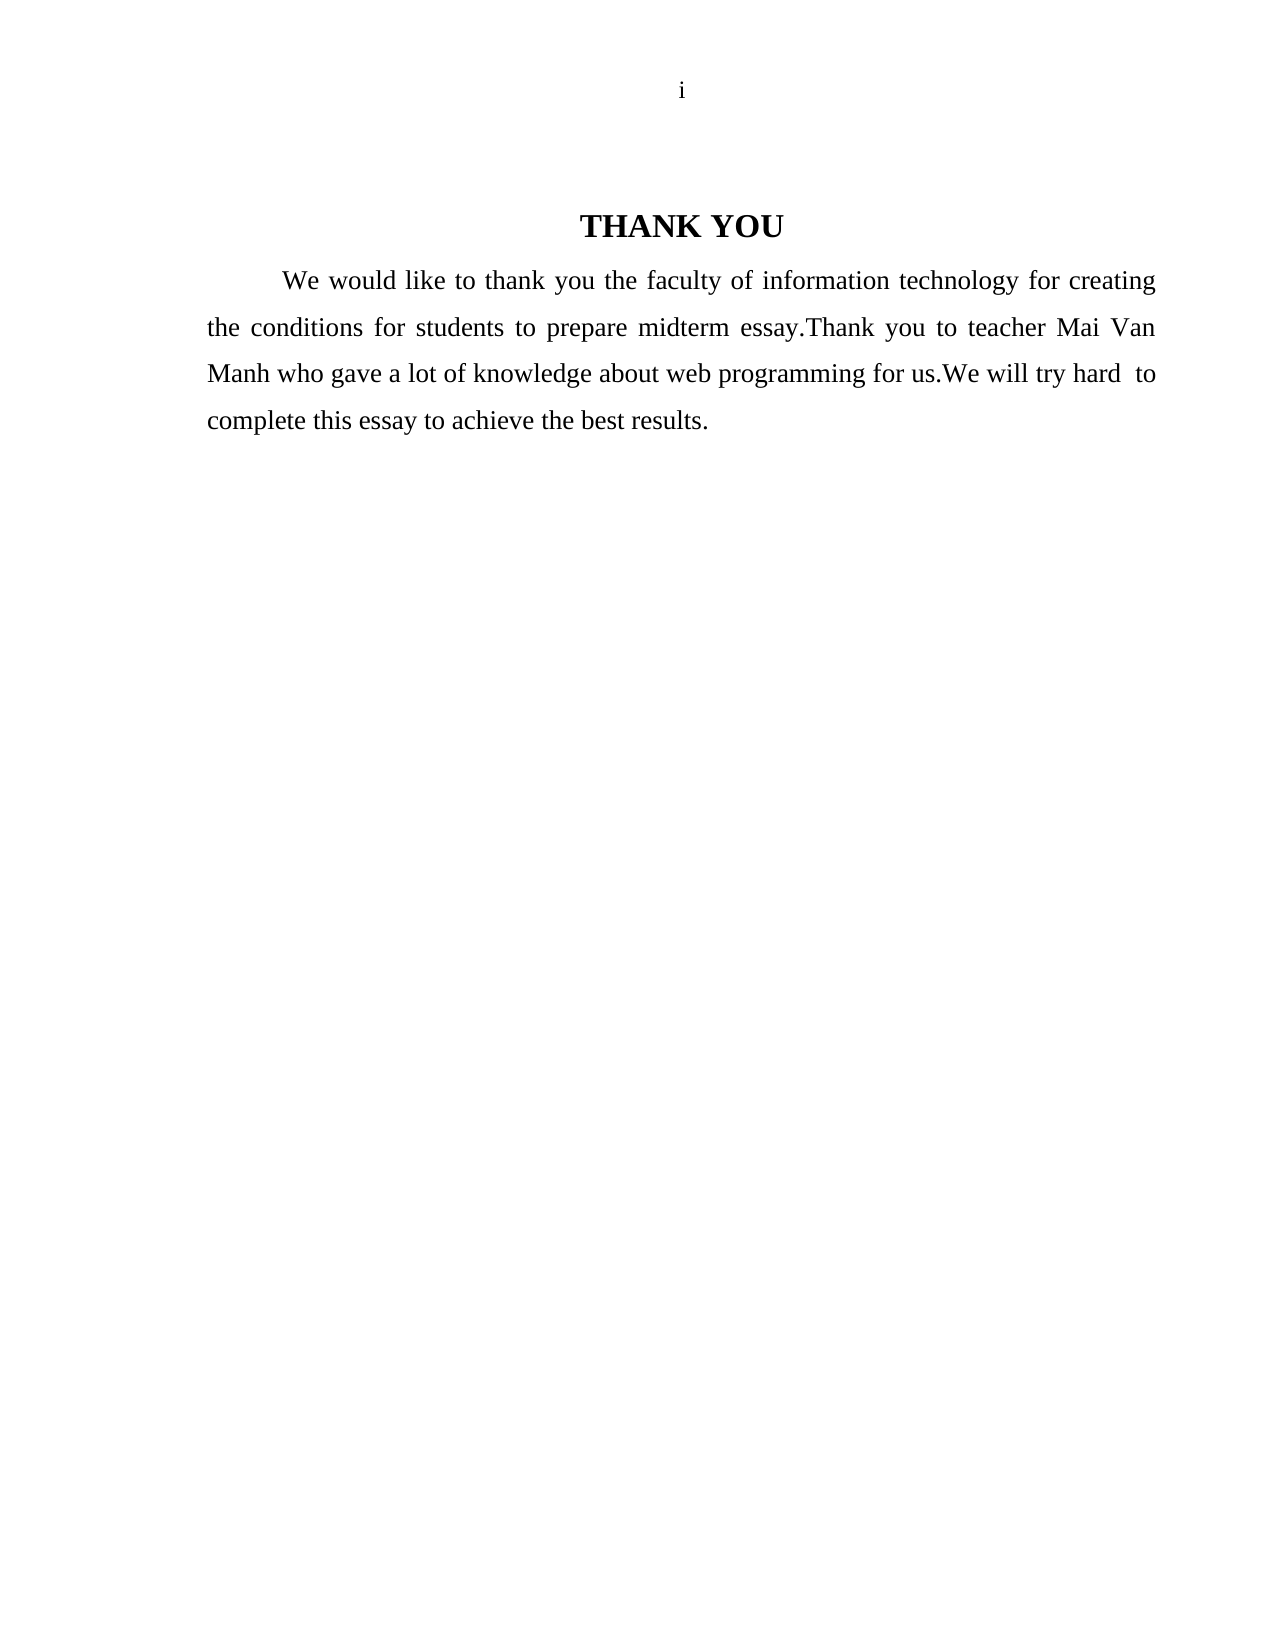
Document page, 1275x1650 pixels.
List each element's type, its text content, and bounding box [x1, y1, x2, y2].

text We would like to thank you the faculty of information technology for creating the conditions for students to prepare midterm essay.Thank you to teacher Mai Van Manh who gave a lot of knowledge about web programming for us.We will try hard to complete this essay to achieve the best results. [207, 264, 1157, 435]
text THANK YOU [207, 207, 1157, 245]
